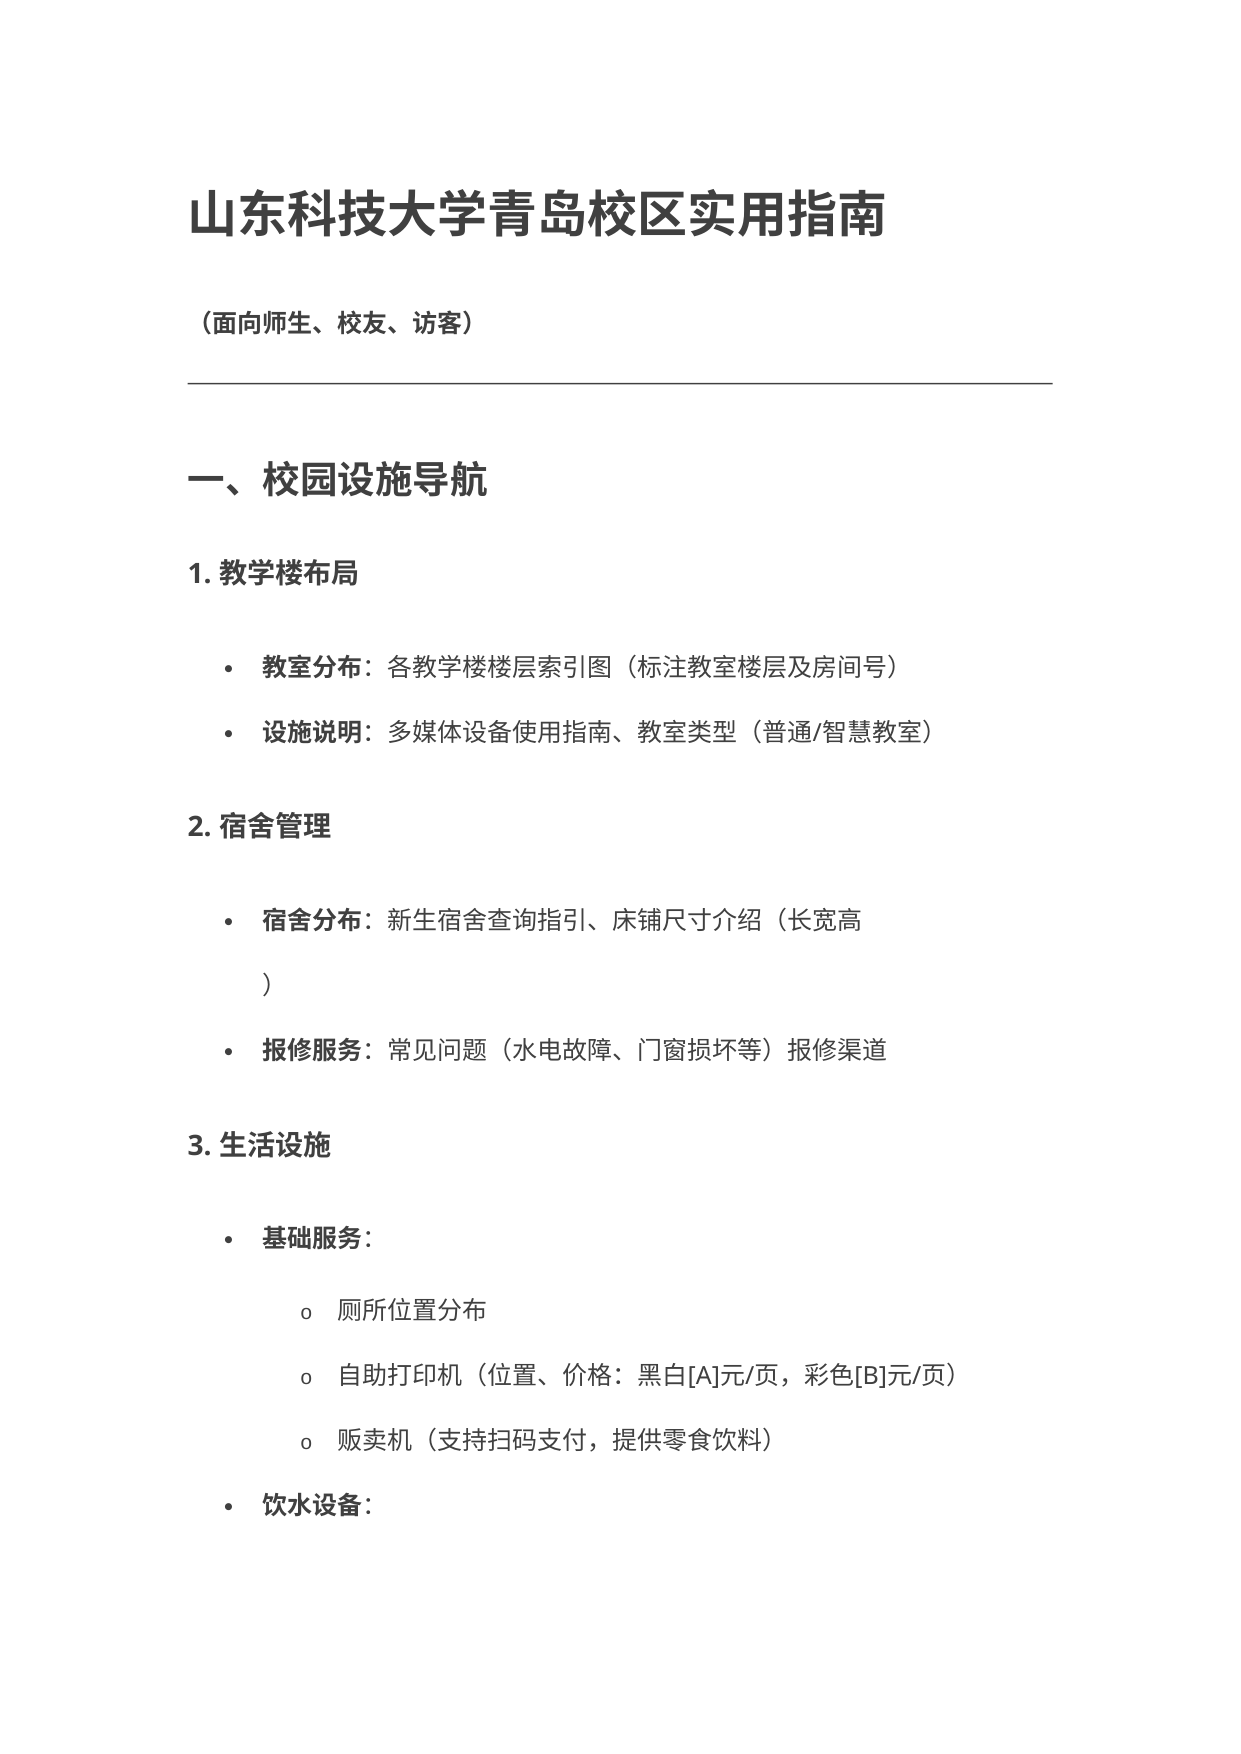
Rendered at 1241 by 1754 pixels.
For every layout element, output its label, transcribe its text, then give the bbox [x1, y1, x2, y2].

text 2. 宿舍管理 [187, 792, 1053, 857]
list 贩卖机（支持扫码支付，提供零食饮料） [300, 1406, 1053, 1471]
list 报修服务：常见问题（水电故障、门窗损坏等）报修渠道 [225, 1016, 1053, 1081]
list 教室分布：各教学楼楼层索引图（标注教室楼层及房间号） [225, 633, 1053, 698]
list 厕所位置分布 [300, 1276, 1053, 1341]
list 饮水设备： [225, 1471, 1053, 1536]
list 设施说明：多媒体设备使用指南、教室类型（普通/智慧教室） [225, 698, 1053, 763]
text 1. 教学楼布局 [187, 539, 1053, 604]
text 山东科技大学青岛校区实用指南 [187, 162, 1053, 259]
list 宿舍分布：新生宿舍查询指引、床铺尺寸介绍（长宽高 ） [225, 886, 1053, 1016]
text 一、校园设施导航 [187, 444, 1053, 509]
text （面向师生、校友、访客） [187, 289, 1053, 354]
text 3. 生活设施 [187, 1110, 1053, 1175]
list 自助打印机（位置、价格：黑白[A]元/页，彩色[B]元/页） [300, 1341, 1053, 1406]
list 基础服务： [225, 1204, 1053, 1269]
